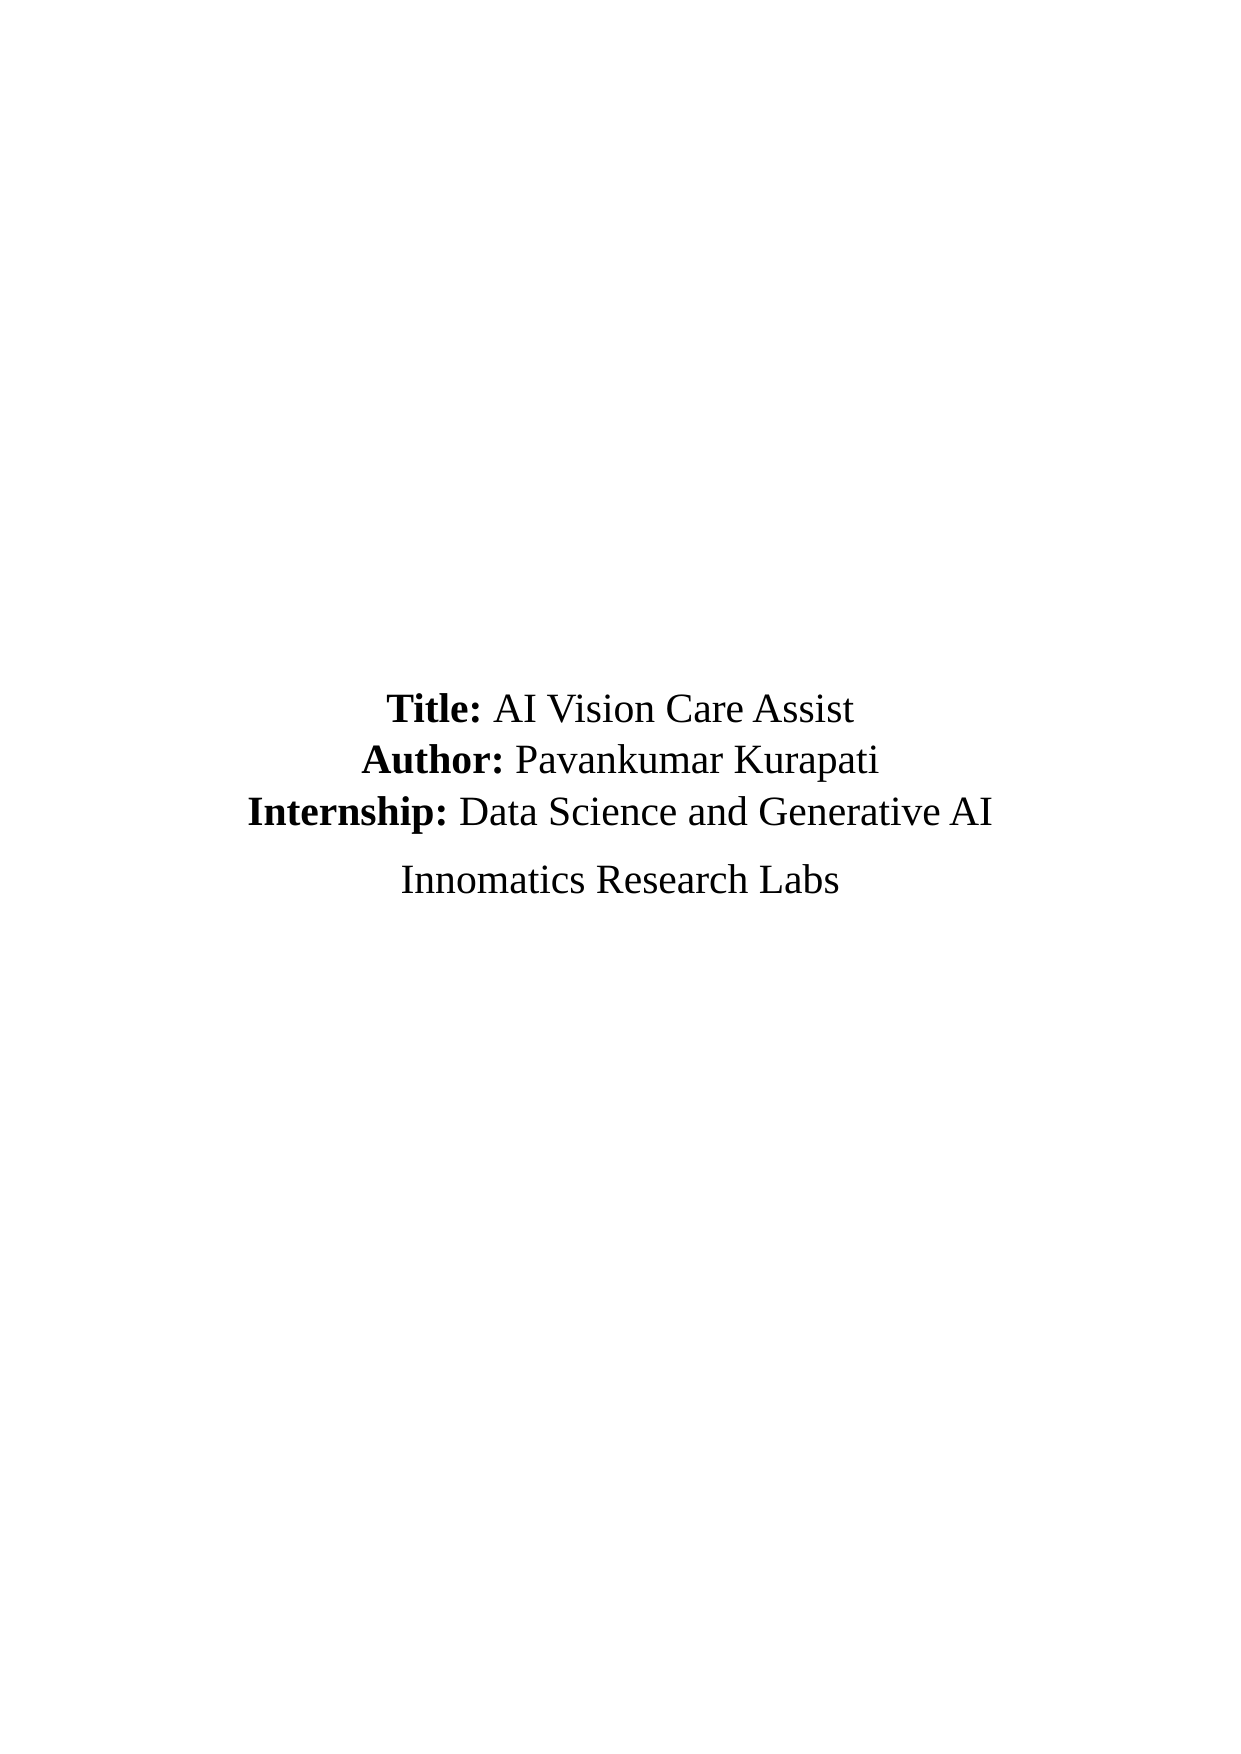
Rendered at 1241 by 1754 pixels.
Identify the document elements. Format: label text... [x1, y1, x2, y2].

text Innomatics Research Labs [150, 855, 1090, 903]
text Title: AI Vision Care Assist Author: Pavankumar Kurapati Internship: Data Science and Generative AI [150, 683, 1090, 834]
